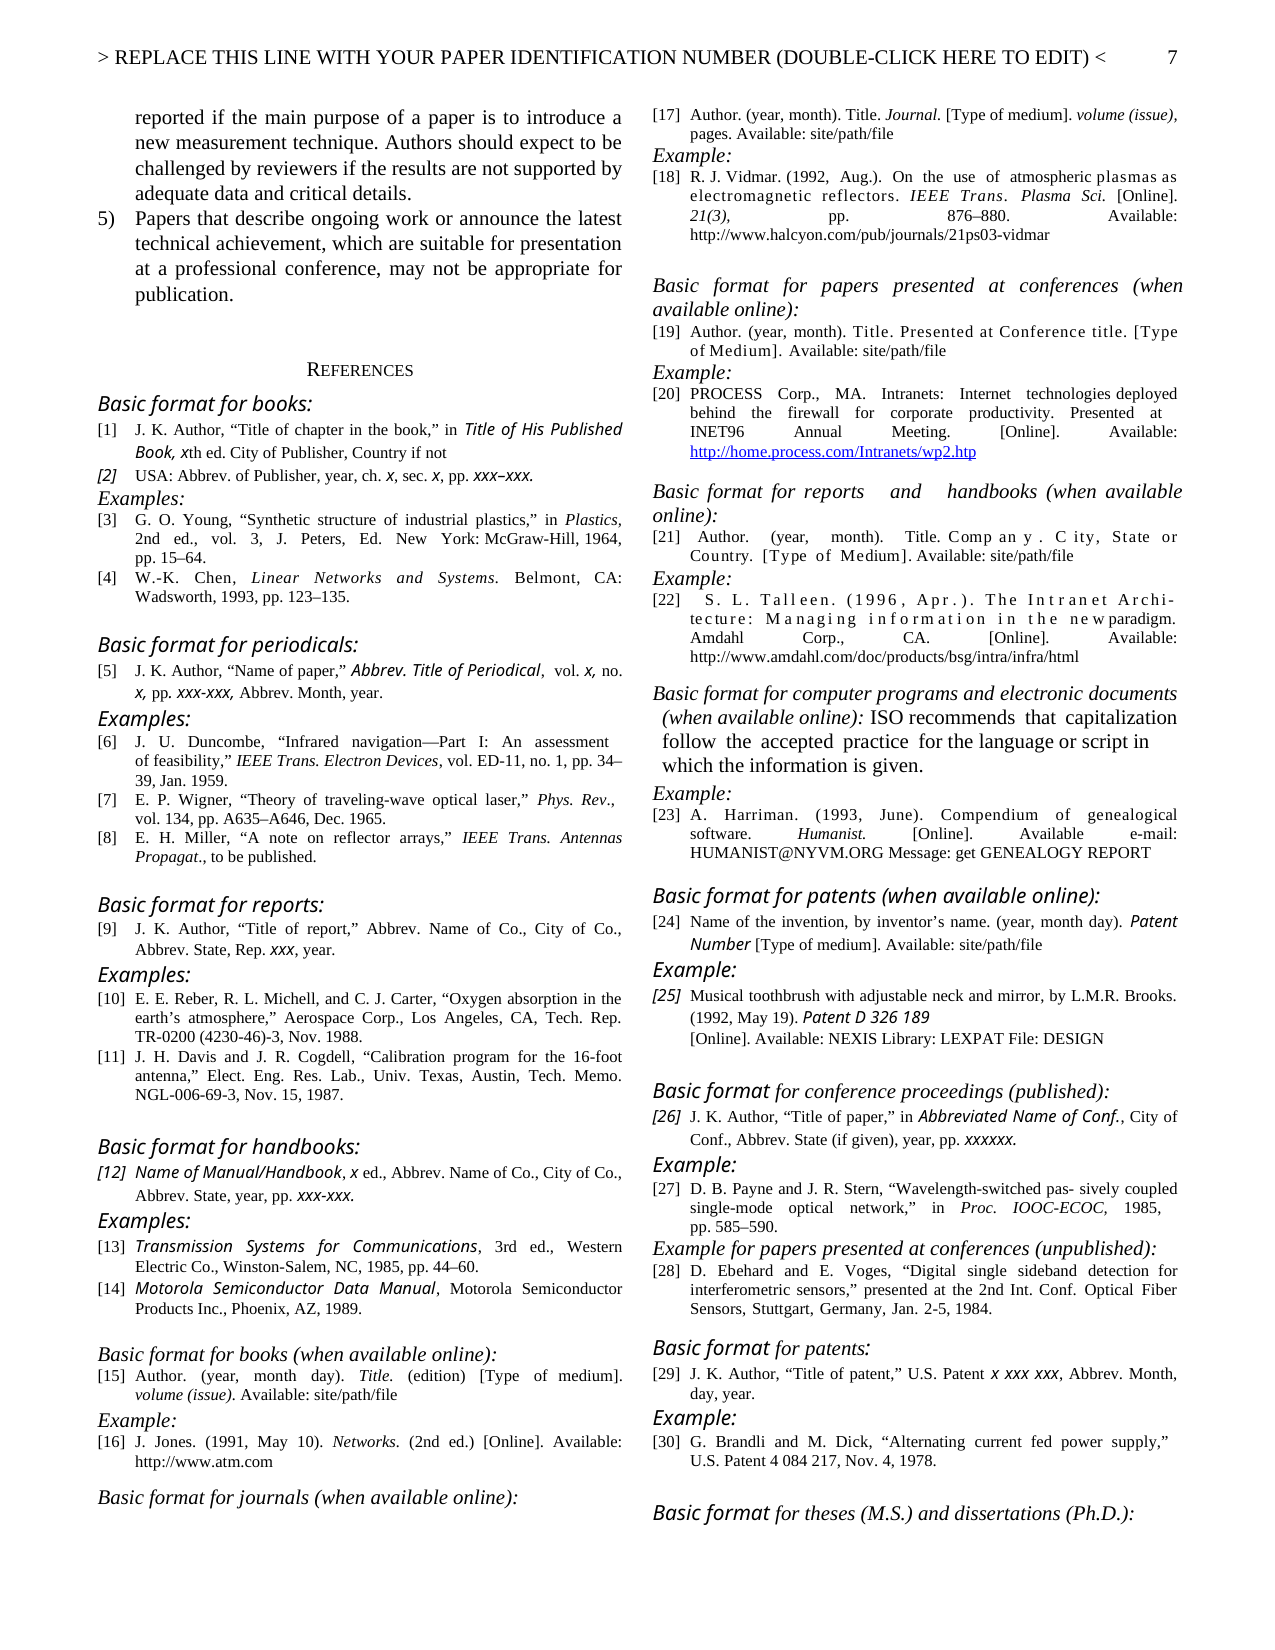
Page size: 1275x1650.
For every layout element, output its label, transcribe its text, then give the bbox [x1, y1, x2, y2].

text J. K. Author, “Title of chapter in the book,” in Title of His Published Book, xth ed. City of Publisher, Country if not [97, 418, 622, 463]
text A. Harriman. (1993, June). Compendium of genealogical software. Humanist. [Online]. Available e-mail: HUMANIST@NYVM.ORG Message: get GENEALOGY REPORT [652, 804, 1177, 862]
text D. Ebehard and E. Voges, “Digital single sideband detection for interferometric sensors,” presented at the 2nd Int. Conf. Optical Fiber Sensors, Stuttgart, Germany, Jan. 2-5, 1984. [652, 1260, 1177, 1318]
text Basic format for papers presented at conferences (when available online): [652, 274, 1183, 321]
text Examples: [97, 960, 622, 989]
text Example: [652, 565, 1179, 589]
text J. Jones. (1991, May 10). Networks. (2nd ed.) [Online]. Available: http://www.atm.com [97, 1432, 622, 1471]
text Author. (year, month). Title. Comp an y . C ity, State or Country. [Type of Medium]. Available: site/path/file [652, 527, 1177, 565]
text Author. (year, month). Title. Presented at Conference title. [Type of Medium]. Available: site/path/file [652, 321, 1177, 360]
text Author. (year, month day). Title. (edition) [Type of medium]. volume (issue). Available: site/path/file [97, 1366, 622, 1404]
text Example: [652, 955, 1177, 983]
list Papers that describe ongoing work or announce the latest technical achievement, which are suitable for presentation at a professional conference, may not be appropriate for publication. [97, 206, 622, 306]
text Name of the invention, by inventor’s name. (year, month day). Patent Number [Type of medium]. Available: site/path/file [652, 909, 1177, 955]
text Basic format for reports and handbooks (when available online): [652, 479, 1183, 527]
text Example: [97, 1408, 624, 1432]
text Basic format for computer programs and electronic documents (when available online): ISO recommends that capitalization follow the accepted practice for the language or script in which the information is given. [652, 681, 1183, 777]
text G. Brandli and M. Dick, “Alternating current fed power supply,” U.S. Patent 4 084 217, Nov. 4, 1978. [652, 1432, 1177, 1470]
text Basic format for conference proceedings (published): [652, 1076, 1179, 1105]
text Musical toothbrush with adjustable neck and mirror, by L.M.R. Brooks. (1992, May 19). Patent D 326 189 [652, 983, 1177, 1029]
text Example: [652, 1403, 1179, 1432]
text G. O. Young, “Synthetic structure of industrial plastics,” in Plastics, 2nd ed., vol. 3, J. Peters, Ed. New York: McGraw-Hill, 1964, pp. 15–64. [97, 510, 622, 567]
text Example: [652, 1150, 1177, 1179]
text Basic format for patents (when available online): [652, 881, 1177, 909]
text Example for papers presented at conferences (unpublished): [652, 1236, 1179, 1260]
text Example: [652, 360, 1179, 384]
text E. H. Miller, “A note on reflector arrays,” IEEE Trans. Antennas Propagat., to be published. [97, 828, 622, 866]
text J. K. Author, “Name of paper,” Abbrev. Title of Periodical, vol. x, no. x, pp. xxx-xxx, Abbrev. Month, year. [97, 658, 622, 704]
text Basic format for reports: [97, 890, 622, 918]
text E. P. Wigner, “Theory of traveling-wave optical laser,” Phys. Rev., vol. 134, pp. A635–A646, Dec. 1965. [97, 789, 622, 828]
text J. K. Author, “Title of paper,” in Abbreviated Name of Conf., City of Conf., Abbrev. State (if given), year, pp. xxxxxx. [652, 1105, 1177, 1150]
text PROCESS Corp., MA. Intranets: Internet technologies deployed behind the firewall for corporate productivity. Presented at INET96 Annual Meeting. [Online]. Available: http://home.process.com/Intranets/wp2.htp [652, 384, 1177, 461]
text S. L. Tall een. (1996 , Apr . ). The In t r an et Archi -tecture: M a nagi ng i n f o rm at i on i n t h e ne w paradigm. Amdahl Corp., CA. [Online]. Available: http://www.amdahl.com/doc/products/bsg/intra/infra/html [652, 589, 1177, 666]
text Examples: [97, 704, 622, 732]
text Name of Manual/Handbook, x ed., Abbrev. Name of Co., City of Co., Abbrev. State, year, pp. xxx-xxx. [97, 1161, 622, 1206]
text E. E. Reber, R. L. Michell, and C. J. Carter, “Oxygen absorption in the earth’s atmosphere,” Aerospace Corp., Los Angeles, CA, Tech. Rep. TR-0200 (4230-46)-3, Nov. 1988. [97, 989, 622, 1046]
text Examples: [97, 1206, 622, 1234]
text Basic format for patents: [652, 1333, 1177, 1361]
text Motorola Semiconductor Data Manual, Motorola Semiconductor Products Inc., Phoenix, AZ, 1989. [97, 1276, 622, 1318]
text Example: [652, 143, 1140, 167]
text J. K. Author, “Title of report,” Abbrev. Name of Co., City of Co., Abbrev. State, Rep. xxx, year. [97, 918, 622, 960]
text References [97, 357, 622, 381]
text Basic format for books (when available online): [97, 1342, 629, 1366]
text USA: Abbrev. of Publisher, year, ch. x, sec. x, pp. xxx–xxx. [97, 463, 622, 486]
text Example: [652, 780, 1179, 804]
text Basic format for periodicals: [97, 630, 622, 658]
text J. U. Duncombe, “Infrared navigation—Part I: An assessment of feasibility,” IEEE Trans. Electron Devices, vol. ED-11, no. 1, pp. 34–39, Jan. 1959. [97, 732, 622, 789]
text Author. (year, month). Title. Journal. [Type of medium]. volume (issue), pages. Available: site/path/file [652, 105, 1177, 143]
text J. K. Author, “Title of patent,” U.S. Patent x xxx xxx, Abbrev. Month, day, year. [652, 1361, 1177, 1403]
text W.-K. Chen, Linear Networks and Systems. Belmont, CA: Wadsworth, 1993, pp. 123–135. [97, 567, 622, 606]
text J. H. Davis and J. R. Cogdell, “Calibration program for the 16-foot antenna,” Elect. Eng. Res. Lab., Univ. Texas, Austin, Tech. Memo. NGL-006-69-3, Nov. 15, 1987. [97, 1046, 622, 1104]
text D. B. Payne and J. R. Stern, “Wavelength-switched pas- sively coupled single-mode optical network,” in Proc. IOOC-ECOC, 1985, pp. 585–590. [652, 1179, 1177, 1236]
text Transmission Systems for Communications, 3rd ed., Western Electric Co., Winston-Salem, NC, 1985, pp. 44–60. [97, 1234, 622, 1276]
list [Online]. Available: NEXIS Library: LEXPAT File: DESIGN [690, 1029, 1177, 1048]
text Basic format for journals (when available online): [97, 1486, 585, 1509]
text Examples: [97, 486, 624, 510]
text R. J. Vidmar. (1992, Aug.). On the use of atmospheric plasmas as electromagnetic reflectors. IEEE Trans. Plasma Sci. [Online]. 21(3), pp. 876–880. Available: http://www.halcyon.com/pub/journals/21ps03-vidmar [652, 167, 1177, 244]
text Basic format for theses (M.S.) and dissertations (Ph.D.): [652, 1470, 1177, 1527]
text Basic format for handbooks: [97, 1132, 622, 1161]
text Basic format for books: [97, 389, 622, 418]
